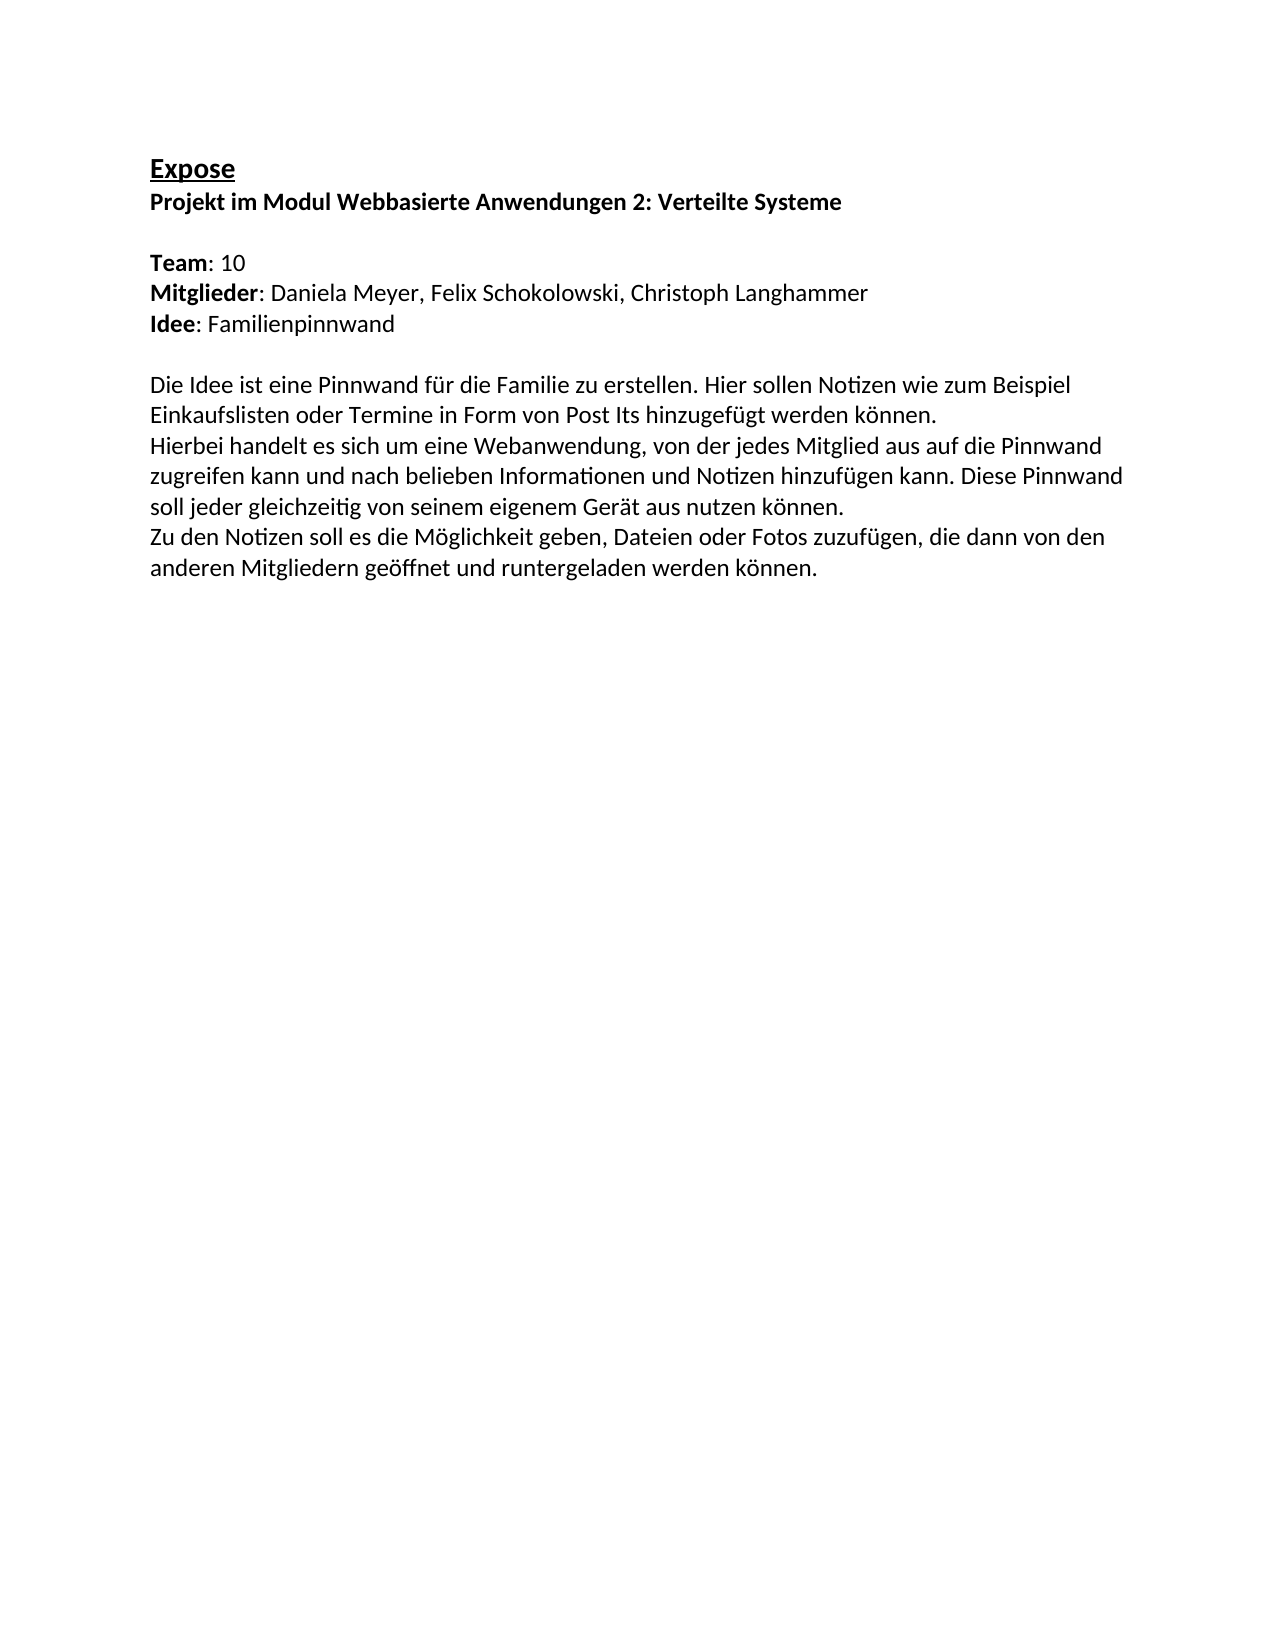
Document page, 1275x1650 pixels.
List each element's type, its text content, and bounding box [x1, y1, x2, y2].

text Mitglieder: Daniela Meyer, Felix Schokolowski, Christoph Langhammer [150, 277, 1125, 308]
text Team: 10 [150, 247, 1125, 277]
text Expose [150, 150, 1125, 186]
text Idee: Familienpinnwand [150, 308, 1125, 338]
text Projekt im Modul Webbasierte Anwendungen 2: Verteilte Systeme [150, 186, 1125, 216]
text Zu den Notizen soll es die Möglichkeit geben, Dateien oder Fotos zuzufügen, die dann von den anderen Mitgliedern geöffnet und runtergeladen werden können. [150, 521, 1125, 582]
text Die Idee ist eine Pinnwand für die Familie zu erstellen. Hier sollen Notizen wie zum Beispiel Einkaufslisten oder Termine in Form von Post Its hinzugefügt werden können. [150, 369, 1125, 430]
text Hierbei handelt es sich um eine Webanwendung, von der jedes Mitglied aus auf die Pinnwand zugreifen kann und nach belieben Informationen und Notizen hinzufügen kann. Diese Pinnwand soll jeder gleichzeitig von seinem eigenem Gerät aus nutzen können. [150, 430, 1125, 521]
